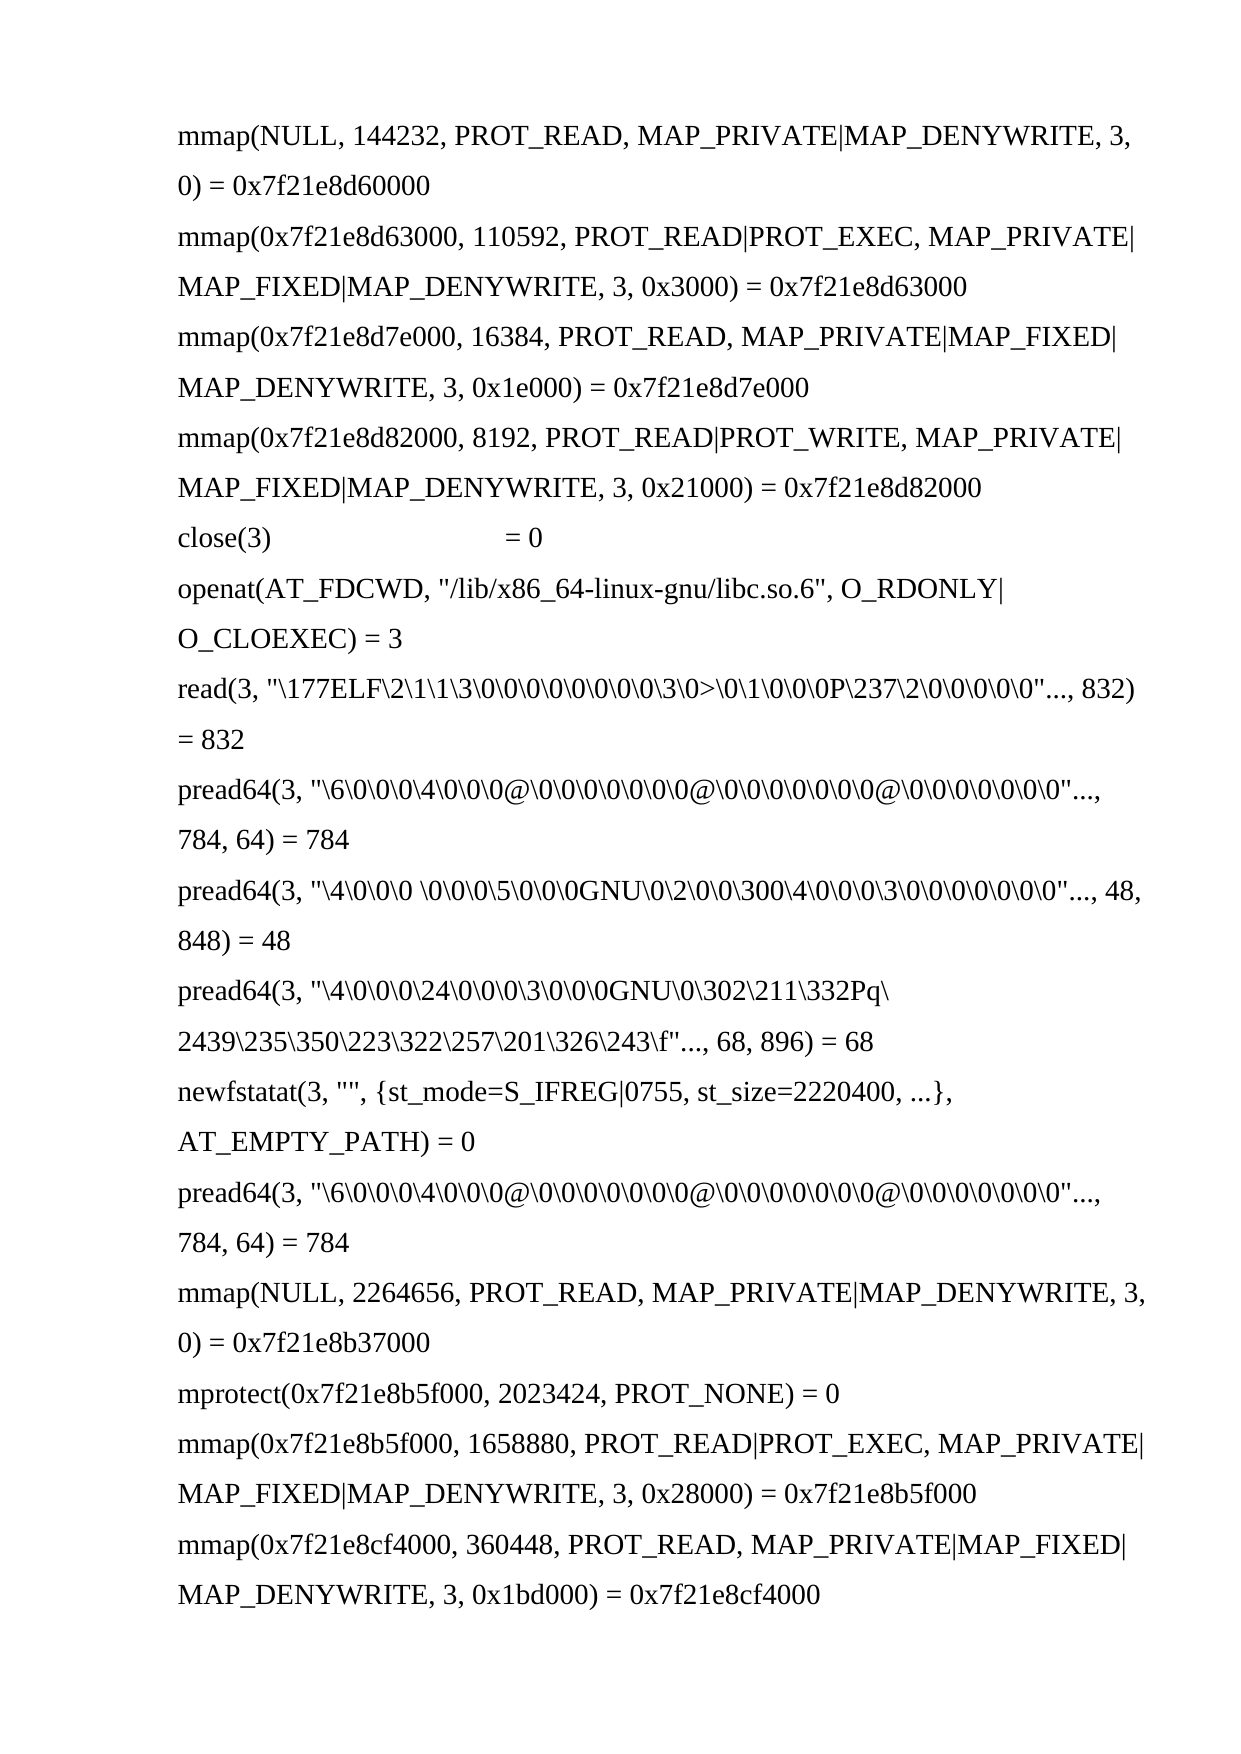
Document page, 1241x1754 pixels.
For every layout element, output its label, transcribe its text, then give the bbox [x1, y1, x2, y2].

text mmap(0x7f21e8d63000, 110592, PROT_READ|PROT_EXEC, MAP_PRIVATE|MAP_FIXED|MAP_DENYWRITE, 3, 0x3000) = 0x7f21e8d63000 [177, 219, 1152, 303]
text mmap(NULL, 144232, PROT_READ, MAP_PRIVATE|MAP_DENYWRITE, 3, 0) = 0x7f21e8d60000 [177, 118, 1152, 202]
text mmap(NULL, 2264656, PROT_READ, MAP_PRIVATE|MAP_DENYWRITE, 3, 0) = 0x7f21e8b37000 [177, 1275, 1152, 1359]
text mmap(0x7f21e8d82000, 8192, PROT_READ|PROT_WRITE, MAP_PRIVATE|MAP_FIXED|MAP_DENYWRITE, 3, 0x21000) = 0x7f21e8d82000 [177, 420, 1152, 504]
text newfstatat(3, "", {st_mode=S_IFREG|0755, st_size=2220400, ...}, AT_EMPTY_PATH) = 0 [177, 1074, 1152, 1158]
text read(3, "\177ELF\2\1\1\3\0\0\0\0\0\0\0\0\3\0>\0\1\0\0\0P\237\2\0\0\0\0\0"..., 832) = 832 [177, 672, 1152, 755]
text mprotect(0x7f21e8b5f000, 2023424, PROT_NONE) = 0 [177, 1376, 1152, 1409]
text pread64(3, "\6\0\0\0\4\0\0\0@\0\0\0\0\0\0\0@\0\0\0\0\0\0\0@\0\0\0\0\0\0\0"..., 784, 64) = 784 [177, 772, 1152, 856]
text pread64(3, "\4\0\0\0\24\0\0\0\3\0\0\0GNU\0\302\211\332Pq\2439\235\350\223\322\257\201\326\243\f"..., 68, 896) = 68 [177, 973, 1152, 1057]
text mmap(0x7f21e8b5f000, 1658880, PROT_READ|PROT_EXEC, MAP_PRIVATE|MAP_FIXED|MAP_DENYWRITE, 3, 0x28000) = 0x7f21e8b5f000 [177, 1426, 1152, 1510]
text pread64(3, "\4\0\0\0 \0\0\0\5\0\0\0GNU\0\2\0\0\300\4\0\0\0\3\0\0\0\0\0\0\0"..., 48, 848) = 48 [177, 873, 1152, 957]
text close(3) = 0 [177, 521, 1152, 554]
text mmap(0x7f21e8cf4000, 360448, PROT_READ, MAP_PRIVATE|MAP_FIXED|MAP_DENYWRITE, 3, 0x1bd000) = 0x7f21e8cf4000 [177, 1527, 1152, 1611]
text pread64(3, "\6\0\0\0\4\0\0\0@\0\0\0\0\0\0\0@\0\0\0\0\0\0\0@\0\0\0\0\0\0\0"..., 784, 64) = 784 [177, 1175, 1152, 1258]
text mmap(0x7f21e8d7e000, 16384, PROT_READ, MAP_PRIVATE|MAP_FIXED|MAP_DENYWRITE, 3, 0x1e000) = 0x7f21e8d7e000 [177, 319, 1152, 403]
text openat(AT_FDCWD, "/lib/x86_64-linux-gnu/libc.so.6", O_RDONLY|O_CLOEXEC) = 3 [177, 571, 1152, 655]
